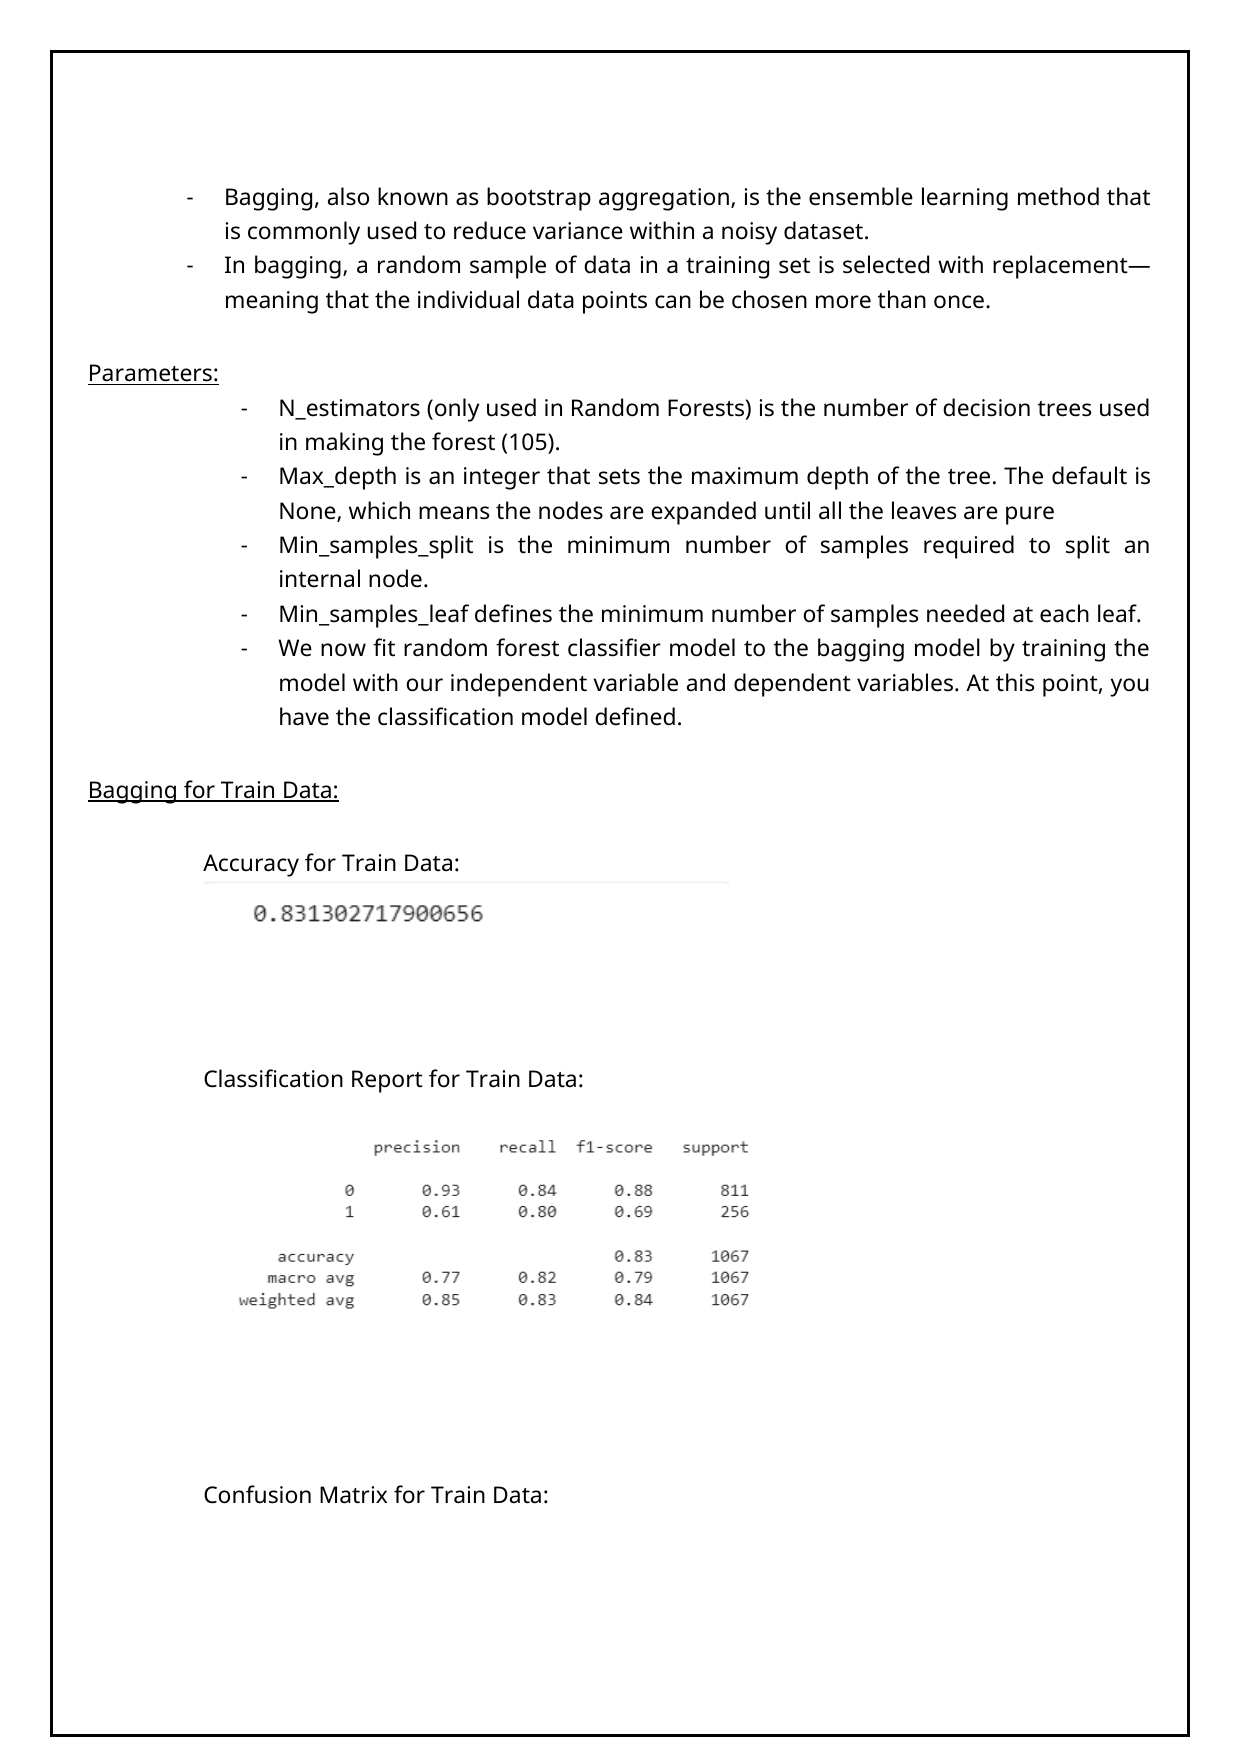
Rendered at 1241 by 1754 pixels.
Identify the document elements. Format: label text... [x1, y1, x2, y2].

picture [203, 881, 730, 952]
list We now fit random forest classifier model to the bagging model by training the model with our independent variable and dependent variables. At this point, you have the classification model defined. [241, 632, 1152, 732]
list Bagging, also known as bootstrap aggregation, is the ensemble learning method that is commonly used to reduce variance within a noisy dataset. [186, 181, 1152, 246]
list N_estimators (only used in Random Forests) is the number of decision trees used in making the forest (105). [241, 391, 1152, 457]
list Max_depth is an integer that sets the maximum depth of the tree. The default is None, which means the nodes are expanded until all the leaves are pure [241, 460, 1152, 526]
list Min_samples_split is the minimum number of samples required to split an internal node. [241, 529, 1152, 594]
subtitle Accuracy for Train Data: [203, 847, 1152, 878]
subtitle Parameters: [88, 357, 1152, 388]
subtitle Confusion Matrix for Train Data: [203, 1479, 1152, 1510]
picture [203, 1128, 797, 1332]
list Min_samples_leaf defines the minimum number of samples needed at each leaf. [241, 598, 1152, 629]
subtitle Classification Report for Train Data: [203, 1063, 1152, 1094]
subtitle Bagging for Train Data: [88, 774, 1152, 805]
list In bagging, a random sample of data in a training set is selected with replacement—meaning that the individual data points can be chosen more than once. [186, 249, 1152, 315]
